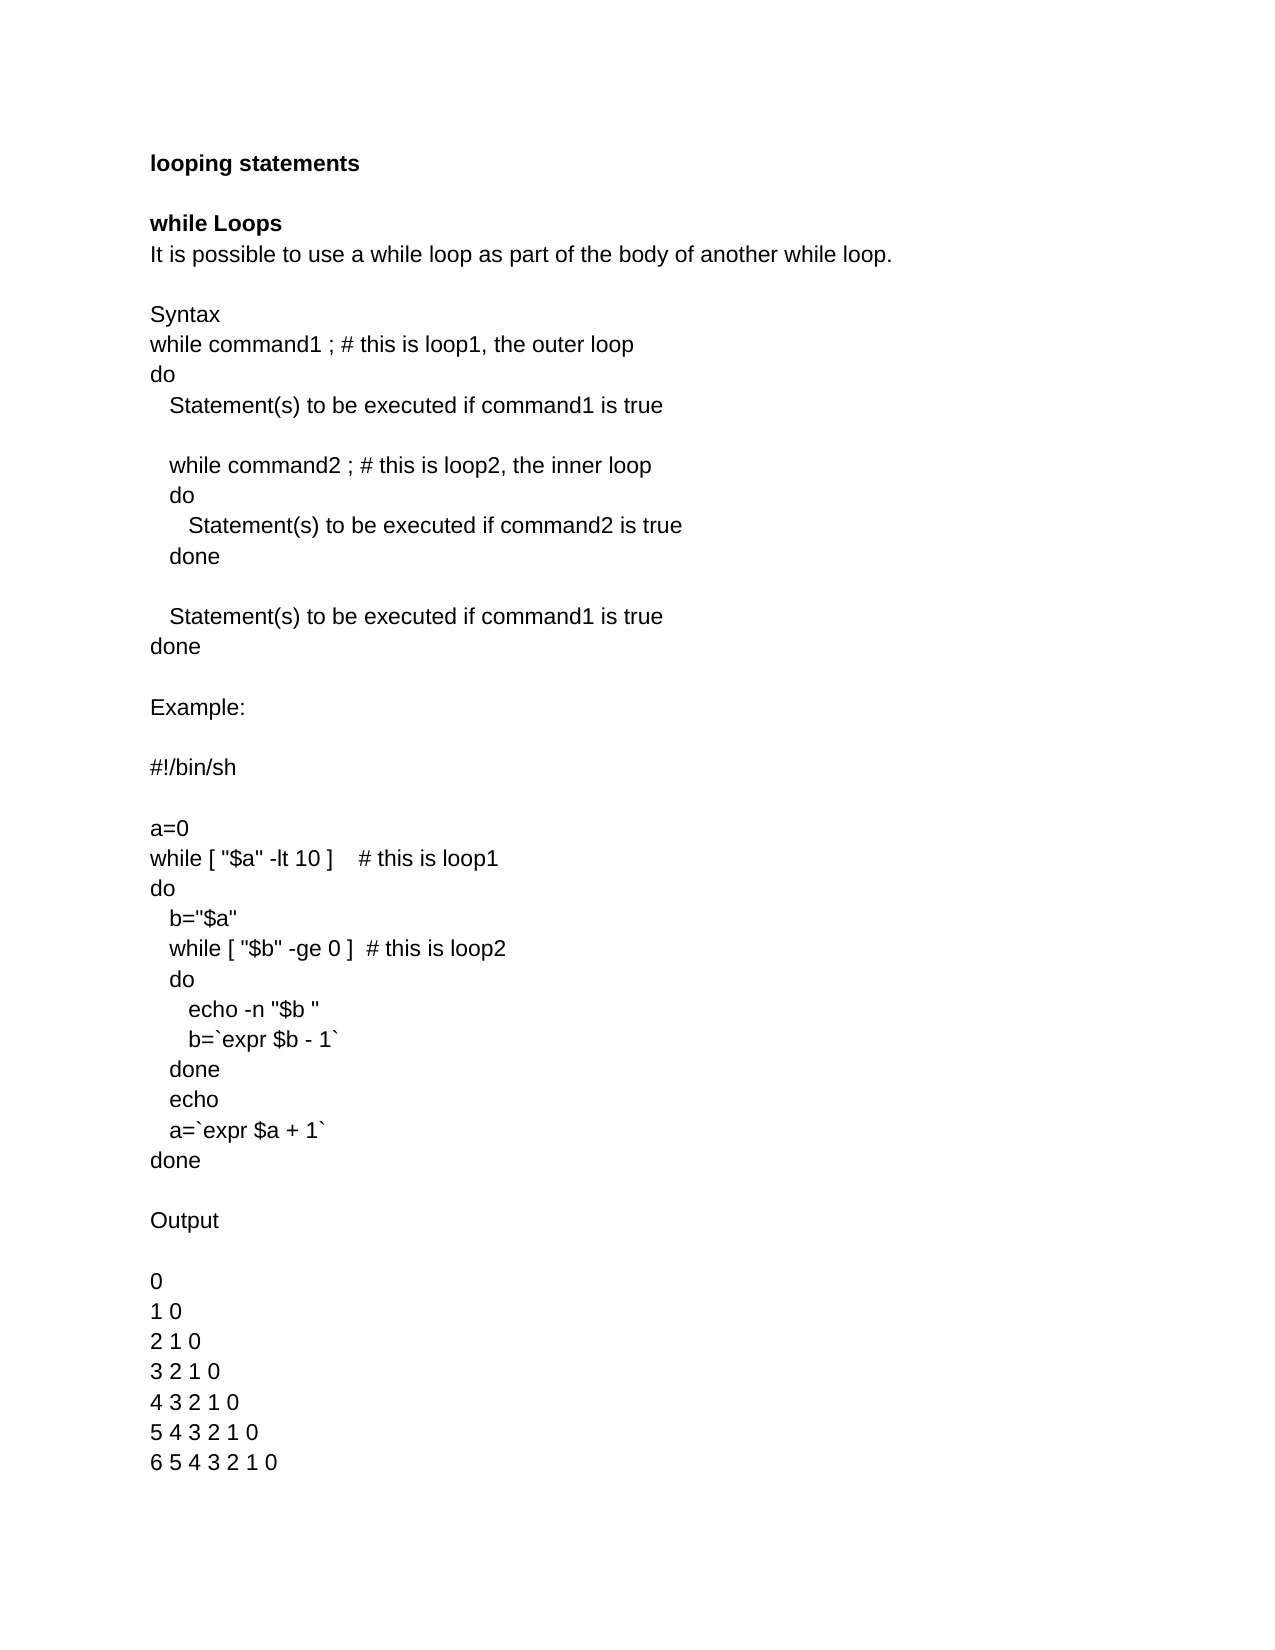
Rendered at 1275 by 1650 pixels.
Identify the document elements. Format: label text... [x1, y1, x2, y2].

text 6 5 4 3 2 1 0 [150, 1449, 1125, 1475]
text Example: [150, 694, 1125, 720]
text b=`expr $b - 1` [150, 1026, 1125, 1052]
text do [150, 875, 1125, 901]
text do [150, 966, 1125, 992]
text 0 [150, 1268, 1125, 1294]
text while command1 ; # this is loop1, the outer loop [150, 331, 1125, 358]
text a=0 [150, 814, 1125, 841]
text 3 2 1 0 [150, 1358, 1125, 1385]
text done [150, 1056, 1125, 1083]
text do [150, 361, 1125, 388]
text a=`expr $a + 1` [150, 1117, 1125, 1143]
text 1 0 [150, 1298, 1125, 1324]
text echo [150, 1086, 1125, 1113]
text Statement(s) to be executed if command1 is true [150, 392, 1125, 418]
text Output [150, 1207, 1125, 1234]
text Syntax [150, 301, 1125, 327]
text looping statements [150, 150, 1125, 176]
text #!/bin/sh [150, 754, 1125, 781]
text 4 3 2 1 0 [150, 1388, 1125, 1415]
text while Loops [150, 210, 1125, 237]
text done [150, 1147, 1125, 1173]
text while [ "$b" -ge 0 ] # this is loop2 [150, 935, 1125, 962]
text Statement(s) to be executed if command2 is true [150, 512, 1125, 539]
text echo -n "$b " [150, 996, 1125, 1022]
text b="$a" [150, 905, 1125, 932]
text done [150, 633, 1125, 660]
text do [150, 482, 1125, 509]
text while command2 ; # this is loop2, the inner loop [150, 452, 1125, 478]
text 5 4 3 2 1 0 [150, 1419, 1125, 1445]
text while [ "$a" -lt 10 ] # this is loop1 [150, 845, 1125, 871]
text Statement(s) to be executed if command1 is true [150, 603, 1125, 629]
text It is possible to use a while loop as part of the body of another while loop. [150, 241, 1125, 267]
text done [150, 543, 1125, 569]
text 2 1 0 [150, 1328, 1125, 1354]
